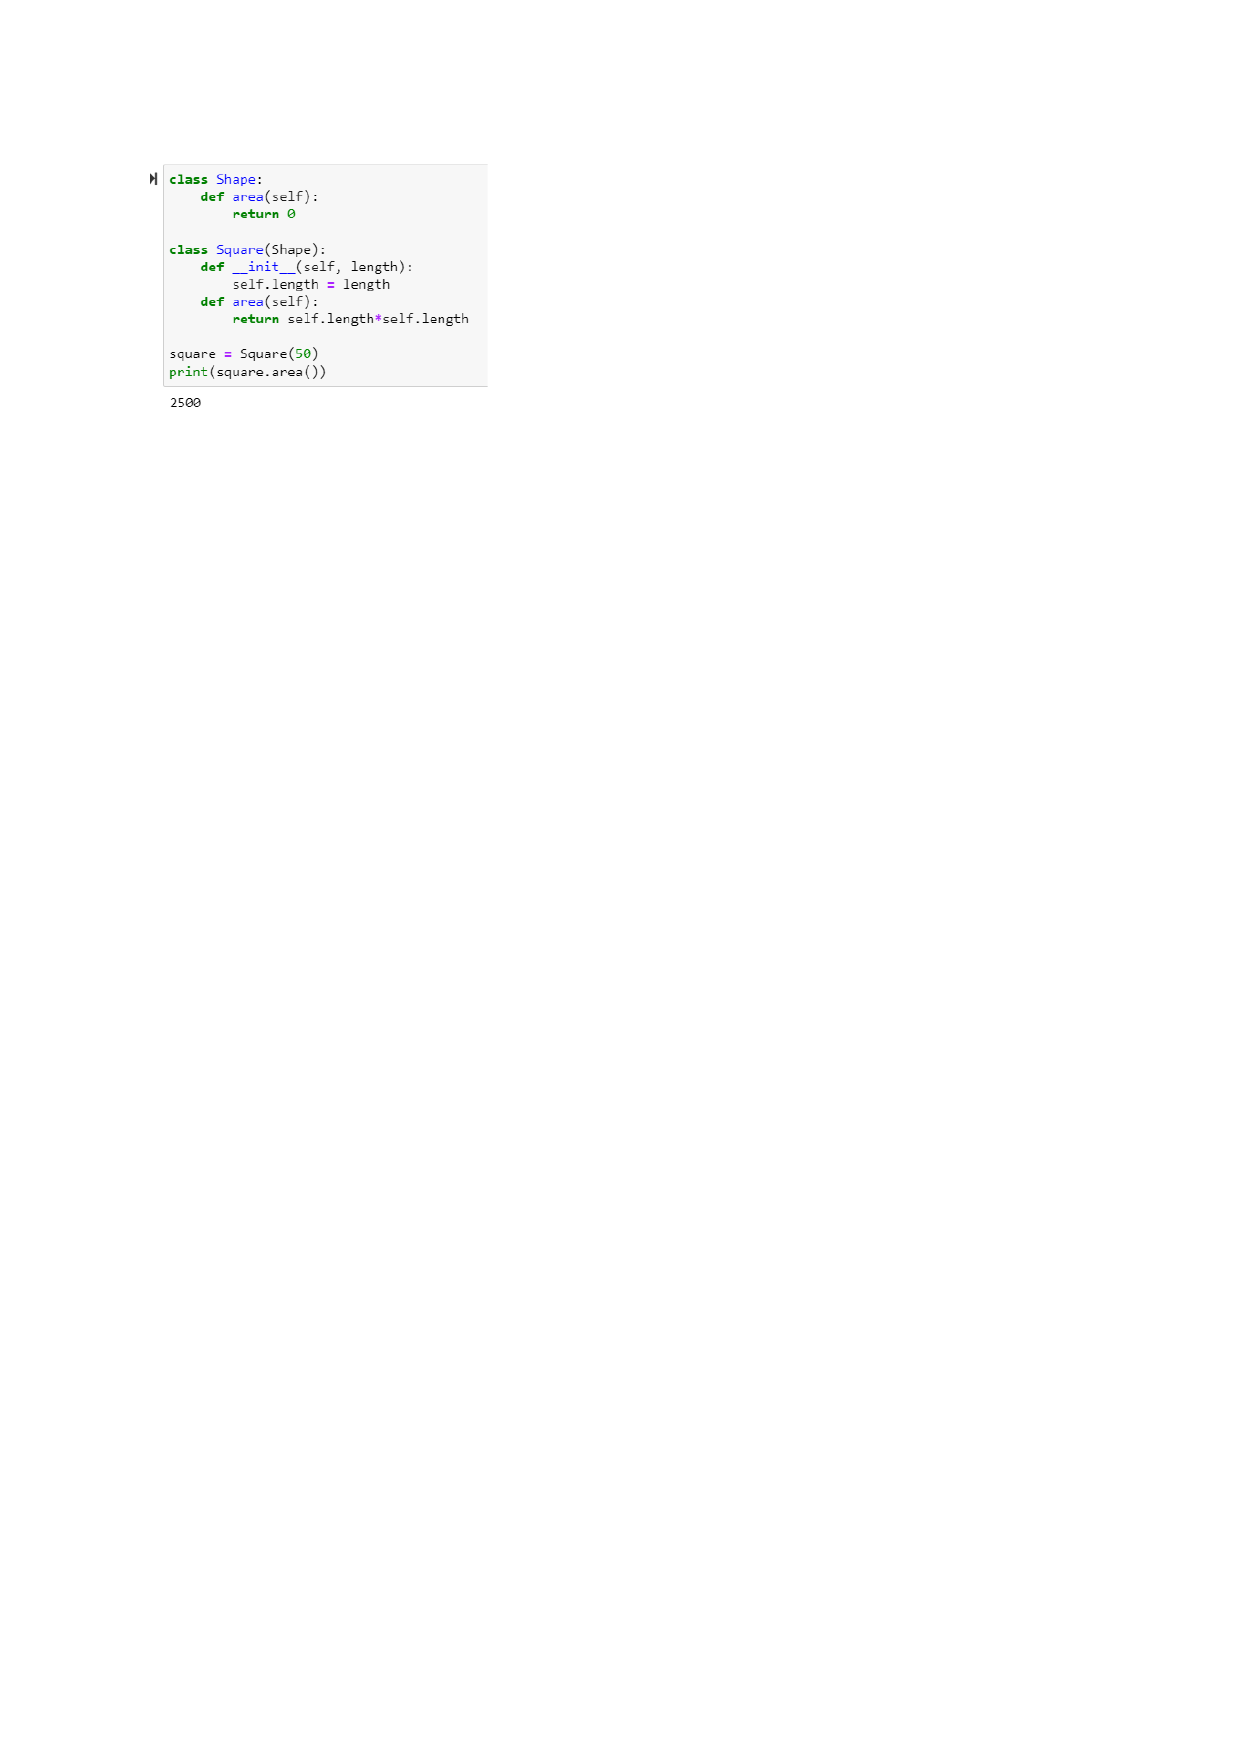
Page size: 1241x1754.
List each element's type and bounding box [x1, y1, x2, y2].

picture [150, 150, 488, 418]
